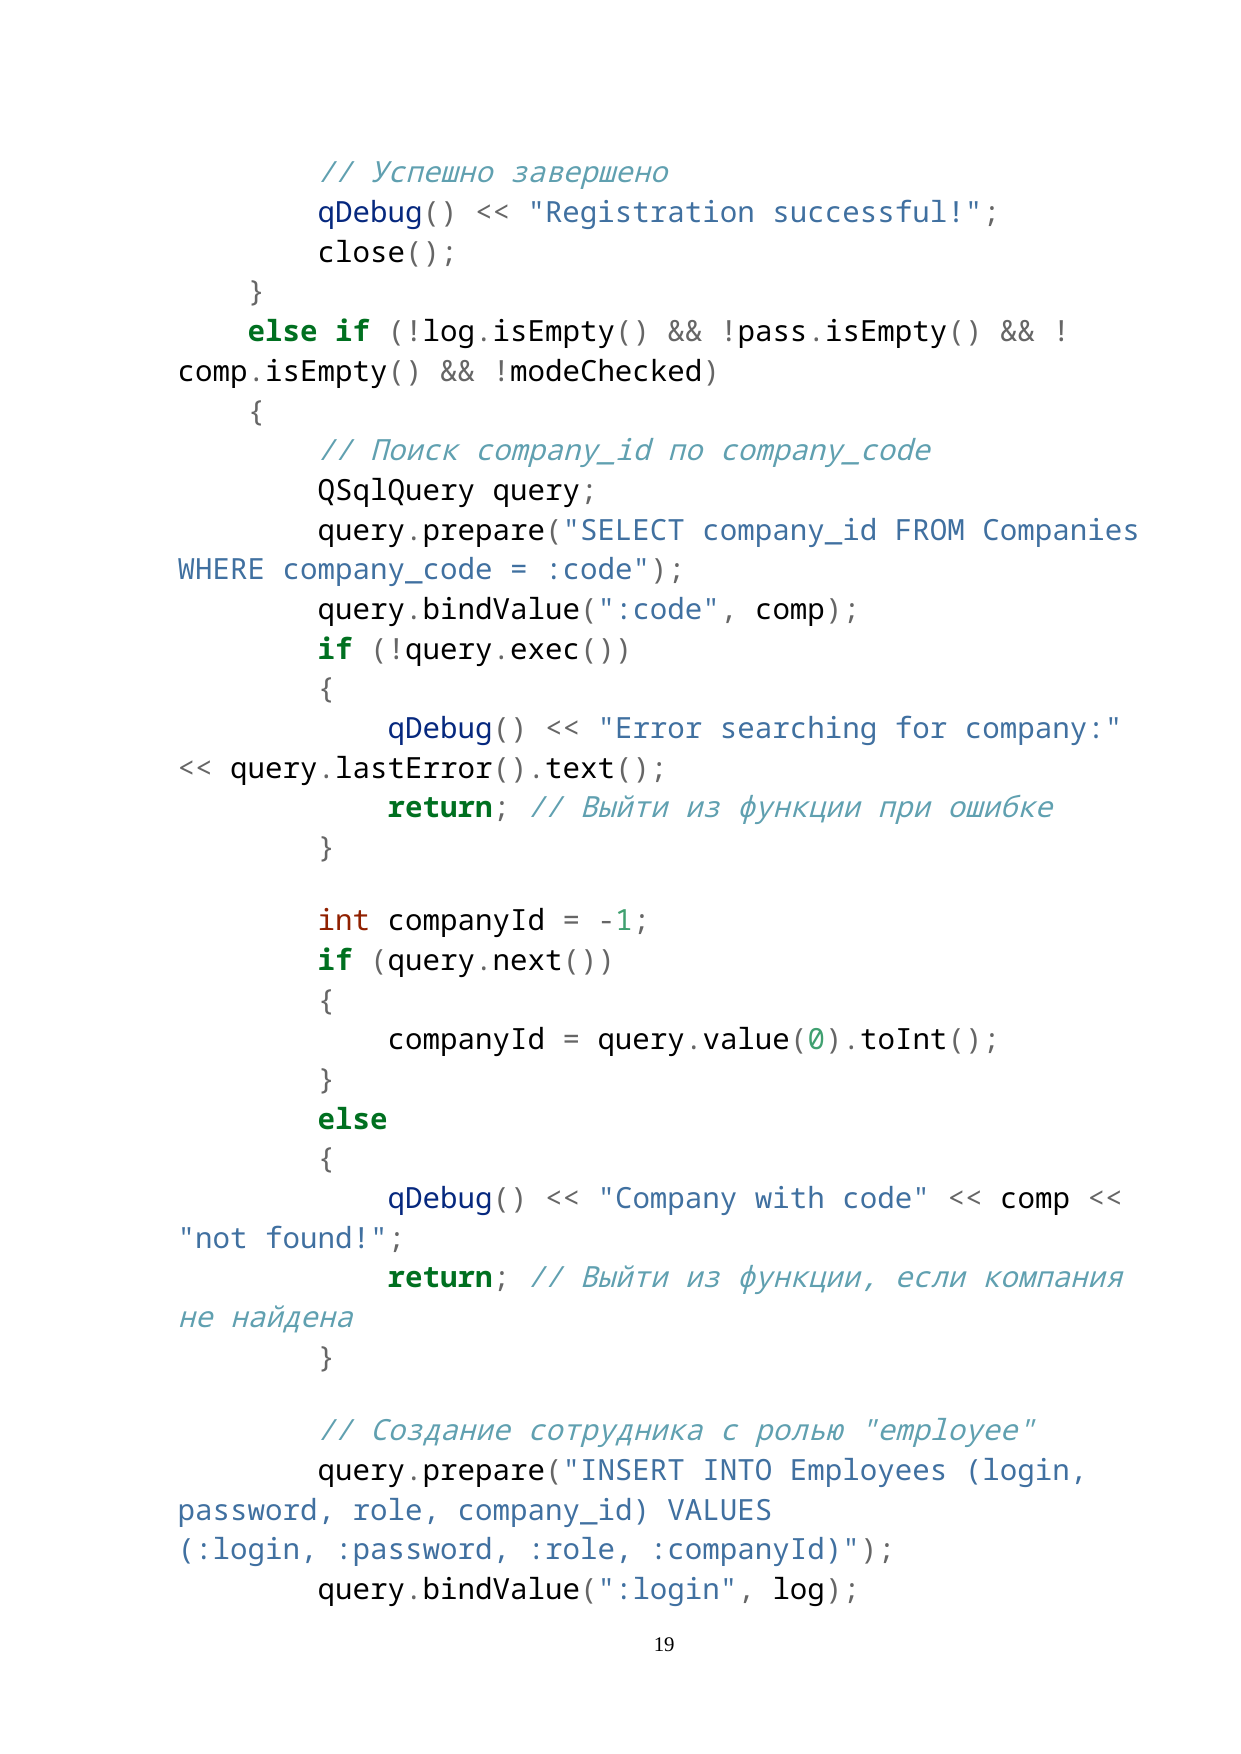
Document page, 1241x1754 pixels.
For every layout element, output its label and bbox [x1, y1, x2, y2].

text [177, 118, 1151, 1608]
